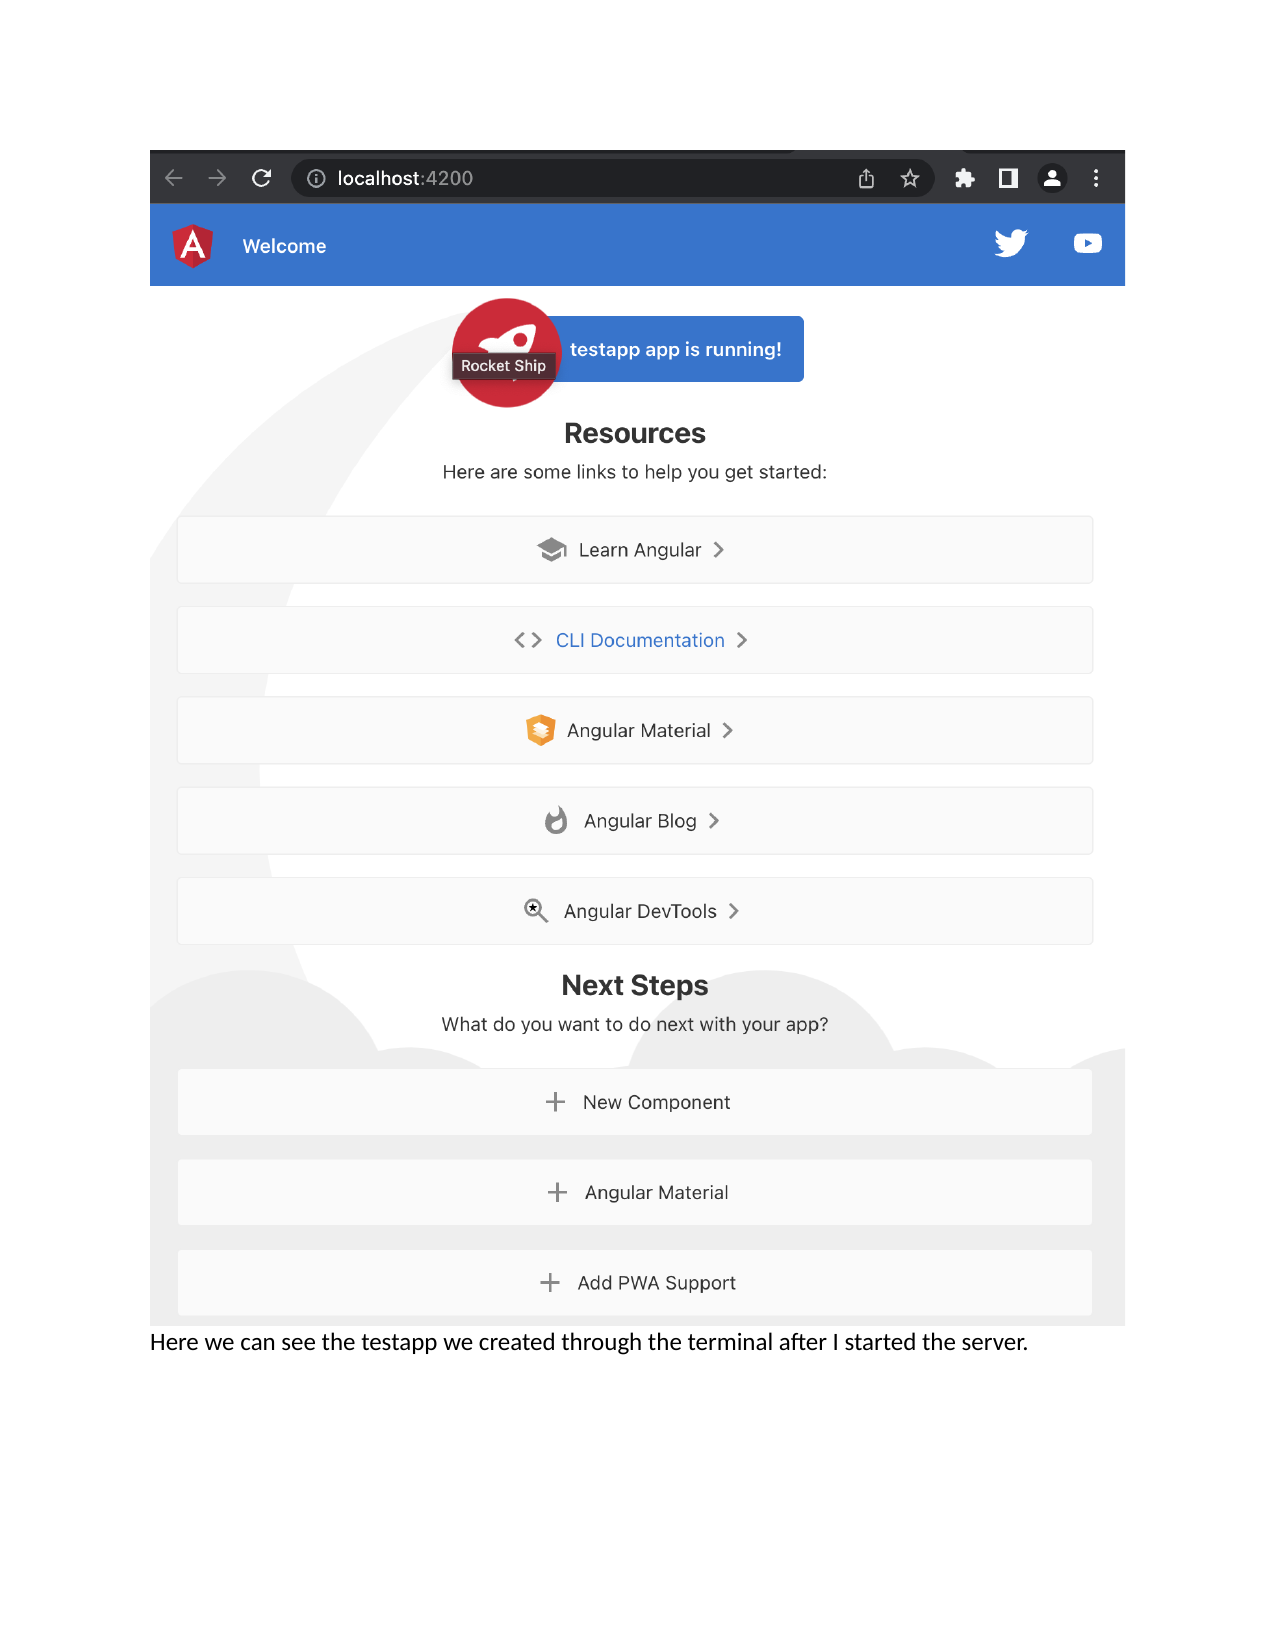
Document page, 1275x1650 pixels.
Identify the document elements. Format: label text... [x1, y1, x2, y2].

text Here we can see the testapp we created through the terminal after I started the server. [150, 1326, 1125, 1357]
picture [150, 150, 1125, 1326]
